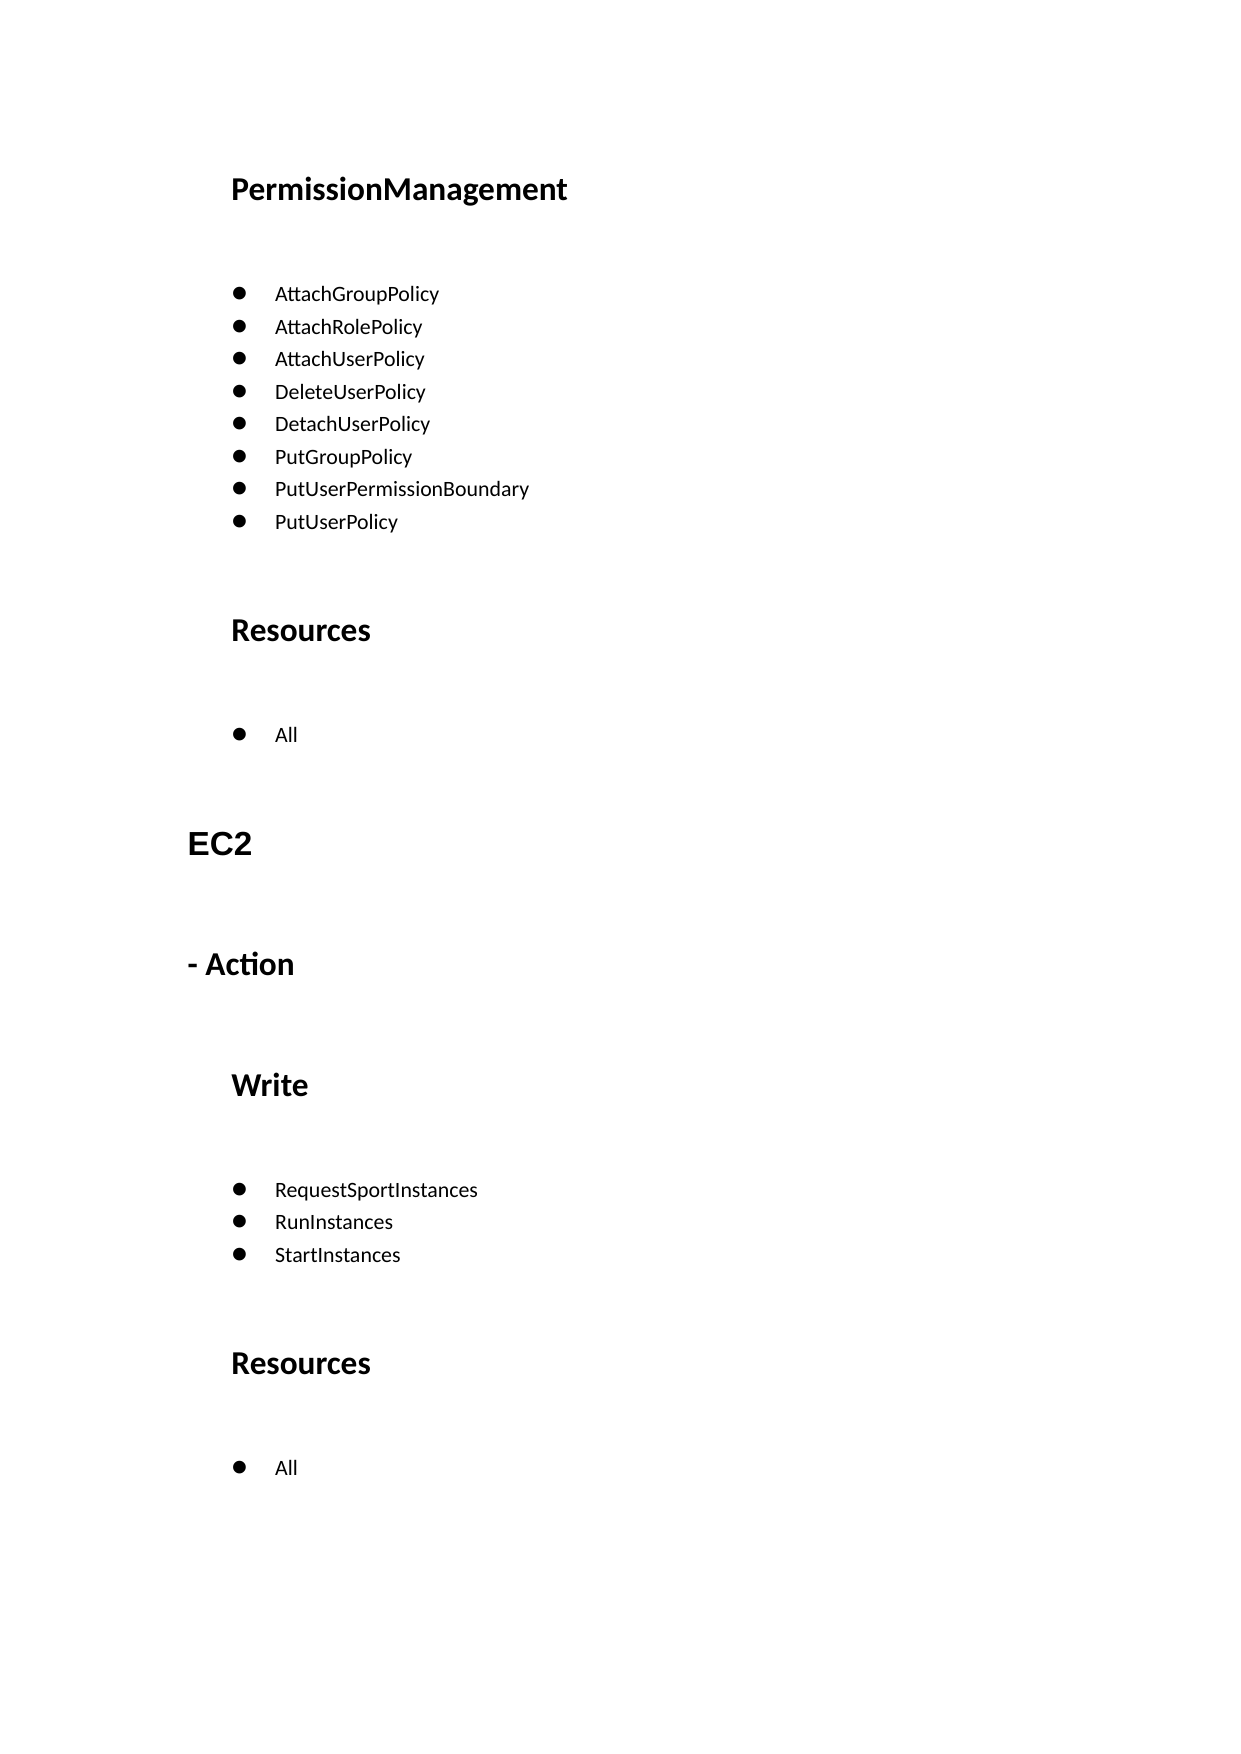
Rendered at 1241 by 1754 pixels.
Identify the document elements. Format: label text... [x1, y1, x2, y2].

list AttachRolePolicy [231, 310, 1053, 343]
list RequestSportInstances [231, 1173, 1053, 1206]
subtitle PermissionManagement [187, 156, 1053, 221]
subtitle EC2 [187, 811, 1053, 876]
list PutUserPermissionBoundary [231, 473, 1053, 505]
list AttachUserPolicy [231, 343, 1053, 375]
list AttachGroupPolicy [231, 278, 1053, 310]
list All [231, 719, 1053, 751]
subtitle Resources [187, 597, 1053, 662]
list PutUserPolicy [231, 505, 1053, 538]
list DetachUserPolicy [231, 408, 1053, 440]
list PutGroupPolicy [231, 440, 1053, 473]
list DeleteUserPolicy [231, 375, 1053, 408]
subtitle Write [187, 1052, 1053, 1117]
list RunInstances [231, 1206, 1053, 1238]
subtitle - Action [187, 930, 1053, 995]
subtitle Resources [187, 1330, 1053, 1395]
list All [231, 1452, 1053, 1484]
list StartInstances [231, 1238, 1053, 1271]
